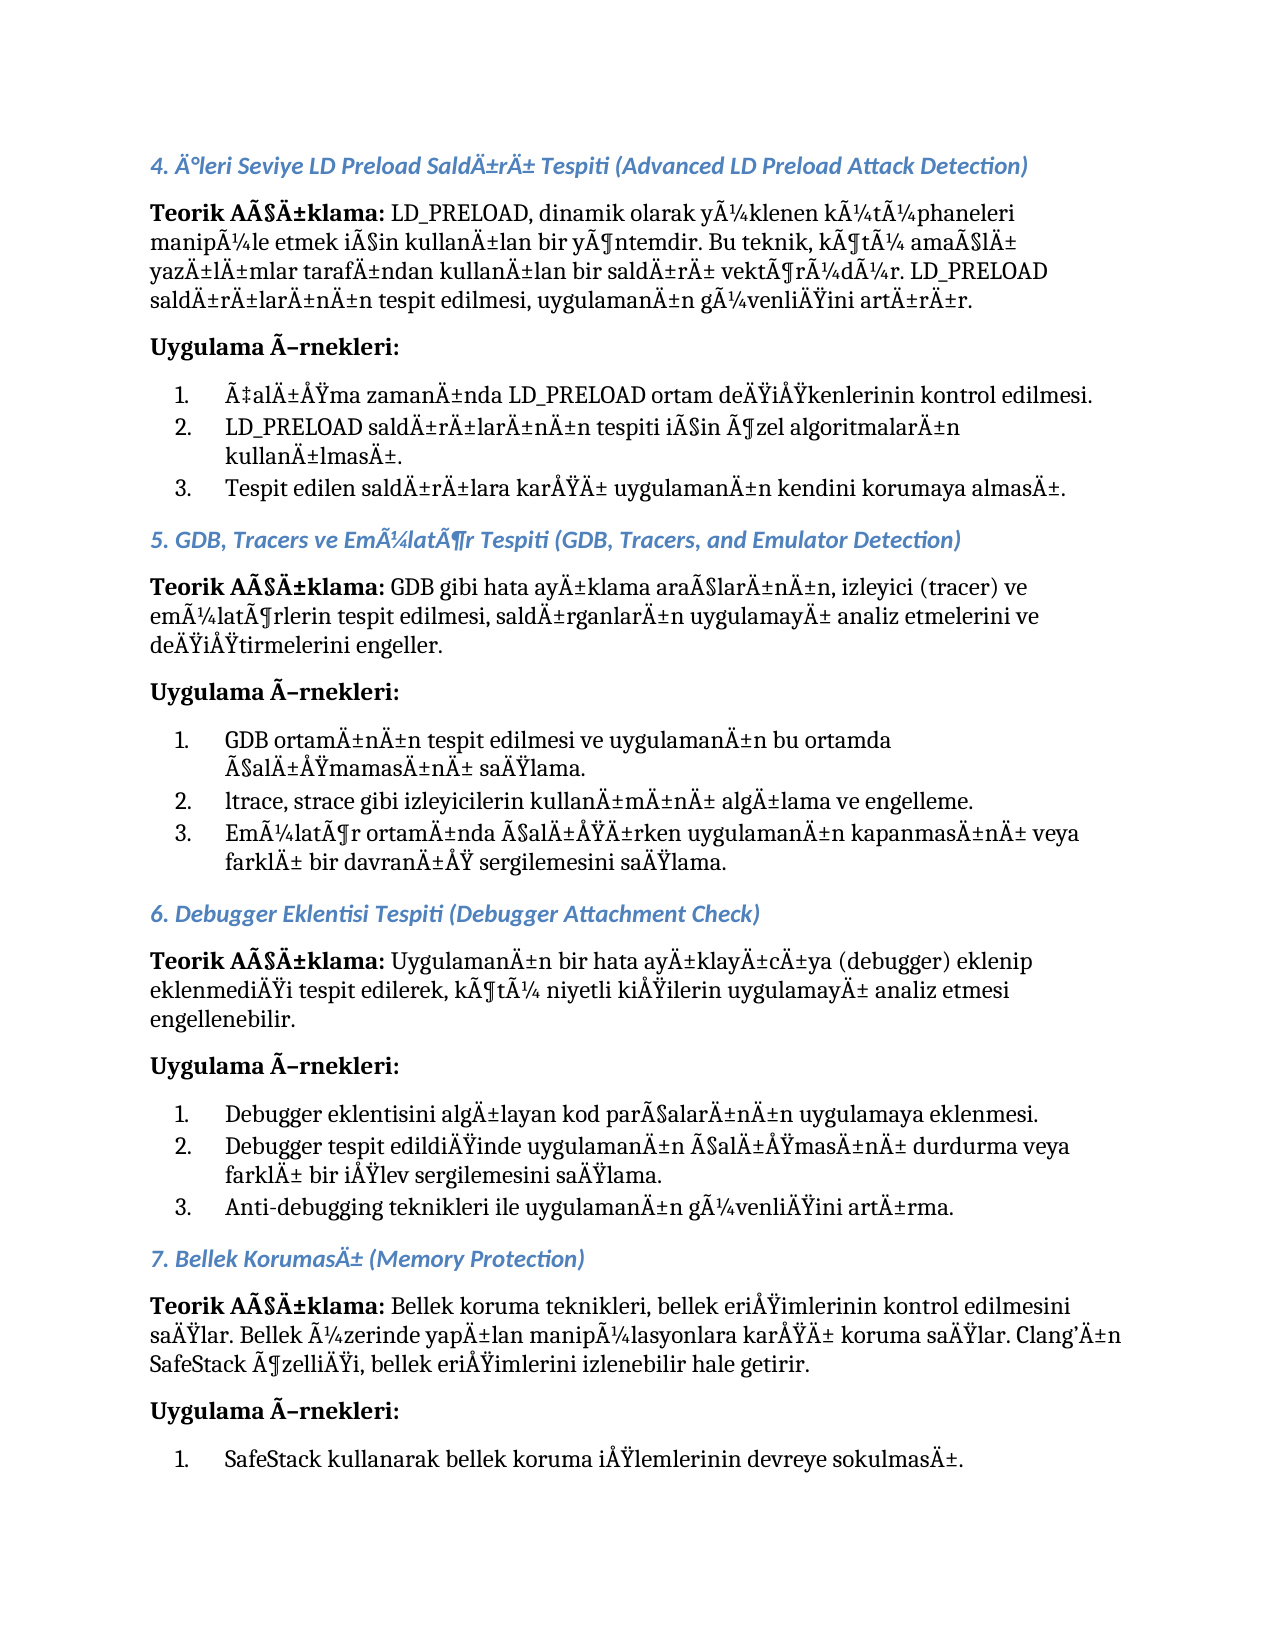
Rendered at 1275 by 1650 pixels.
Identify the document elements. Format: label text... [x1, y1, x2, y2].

list EmÃ¼latÃ¶r ortamÄ±nda Ã§alÄ±ÅŸÄ±rken uygulamanÄ±n kapanmasÄ±nÄ± veya farklÄ± bir davranÄ±ÅŸ sergilemesini saÄŸlama. [175, 819, 1125, 877]
list Tespit edilen saldÄ±rÄ±lara karÅŸÄ± uygulamanÄ±n kendini korumaya almasÄ±. [175, 474, 1125, 503]
list LD_PRELOAD saldÄ±rÄ±larÄ±nÄ±n tespiti iÃ§in Ã¶zel algoritmalarÄ±n kullanÄ±lmasÄ±. [175, 413, 1125, 471]
text Uygulama Ã–rnekleri: [150, 1052, 1125, 1081]
text Uygulama Ã–rnekleri: [150, 333, 1125, 362]
list Debugger eklentisini algÄ±layan kod parÃ§alarÄ±nÄ±n uygulamaya eklenmesi. [175, 1099, 1125, 1128]
text Uygulama Ã–rnekleri: [150, 1397, 1125, 1426]
list Ã‡alÄ±ÅŸma zamanÄ±nda LD_PRELOAD ortam deÄŸiÅŸkenlerinin kontrol edilmesi. [175, 381, 1125, 409]
list ltrace, strace gibi izleyicilerin kullanÄ±mÄ±nÄ± algÄ±lama ve engelleme. [175, 787, 1125, 816]
list Debugger tespit edildiÄŸinde uygulamanÄ±n Ã§alÄ±ÅŸmasÄ±nÄ± durdurma veya farklÄ± bir iÅŸlev sergilemesini saÄŸlama. [175, 1132, 1125, 1189]
text Uygulama Ã–rnekleri: [150, 678, 1125, 707]
text Teorik AÃ§Ä±klama: GDB gibi hata ayÄ±klama araÃ§larÄ±nÄ±n, izleyici (tracer) ve emÃ¼latÃ¶rlerin tespit edilmesi, saldÄ±rganlarÄ±n uygulamayÄ± analiz etmelerini ve deÄŸiÅŸtirmelerini engeller. [150, 573, 1125, 659]
text Teorik AÃ§Ä±klama: LD_PRELOAD, dinamik olarak yÃ¼klenen kÃ¼tÃ¼phaneleri manipÃ¼le etmek iÃ§in kullanÄ±lan bir yÃ¶ntemdir. Bu teknik, kÃ¶tÃ¼ amaÃ§lÄ± yazÄ±lÄ±mlar tarafÄ±ndan kullanÄ±lan bir saldÄ±rÄ± vektÃ¶rÃ¼dÃ¼r. LD_PRELOAD saldÄ±rÄ±larÄ±nÄ±n tespit edilmesi, uygulamanÄ±n gÃ¼venliÄŸini artÄ±rÄ±r. [150, 199, 1125, 314]
text Teorik AÃ§Ä±klama: Bellek koruma teknikleri, bellek eriÅŸimlerinin kontrol edilmesini saÄŸlar. Bellek Ã¼zerinde yapÄ±lan manipÃ¼lasyonlara karÅŸÄ± koruma saÄŸlar. Clang’Ä±n SafeStack Ã¶zelliÄŸi, bellek eriÅŸimlerini izlenebilir hale getirir. [150, 1292, 1125, 1378]
subtitle 7. Bellek KorumasÄ± (Memory Protection) [150, 1243, 1125, 1273]
list Anti-debugging teknikleri ile uygulamanÄ±n gÃ¼venliÄŸini artÄ±rma. [175, 1193, 1125, 1222]
subtitle 6. Debugger Eklentisi Tespiti (Debugger Attachment Check) [150, 898, 1125, 928]
subtitle 4. Ä°leri Seviye LD Preload SaldÄ±rÄ± Tespiti (Advanced LD Preload Attack Detection) [150, 150, 1125, 181]
list GDB ortamÄ±nÄ±n tespit edilmesi ve uygulamanÄ±n bu ortamda Ã§alÄ±ÅŸmamasÄ±nÄ± saÄŸlama. [175, 726, 1125, 783]
subtitle 5. GDB, Tracers ve EmÃ¼latÃ¶r Tespiti (GDB, Tracers, and Emulator Detection) [150, 524, 1125, 554]
text Teorik AÃ§Ä±klama: UygulamanÄ±n bir hata ayÄ±klayÄ±cÄ±ya (debugger) eklenip eklenmediÄŸi tespit edilerek, kÃ¶tÃ¼ niyetli kiÅŸilerin uygulamayÄ± analiz etmesi engellenebilir. [150, 947, 1125, 1033]
list SafeStack kullanarak bellek koruma iÅŸlemlerinin devreye sokulmasÄ±. [175, 1444, 1125, 1473]
